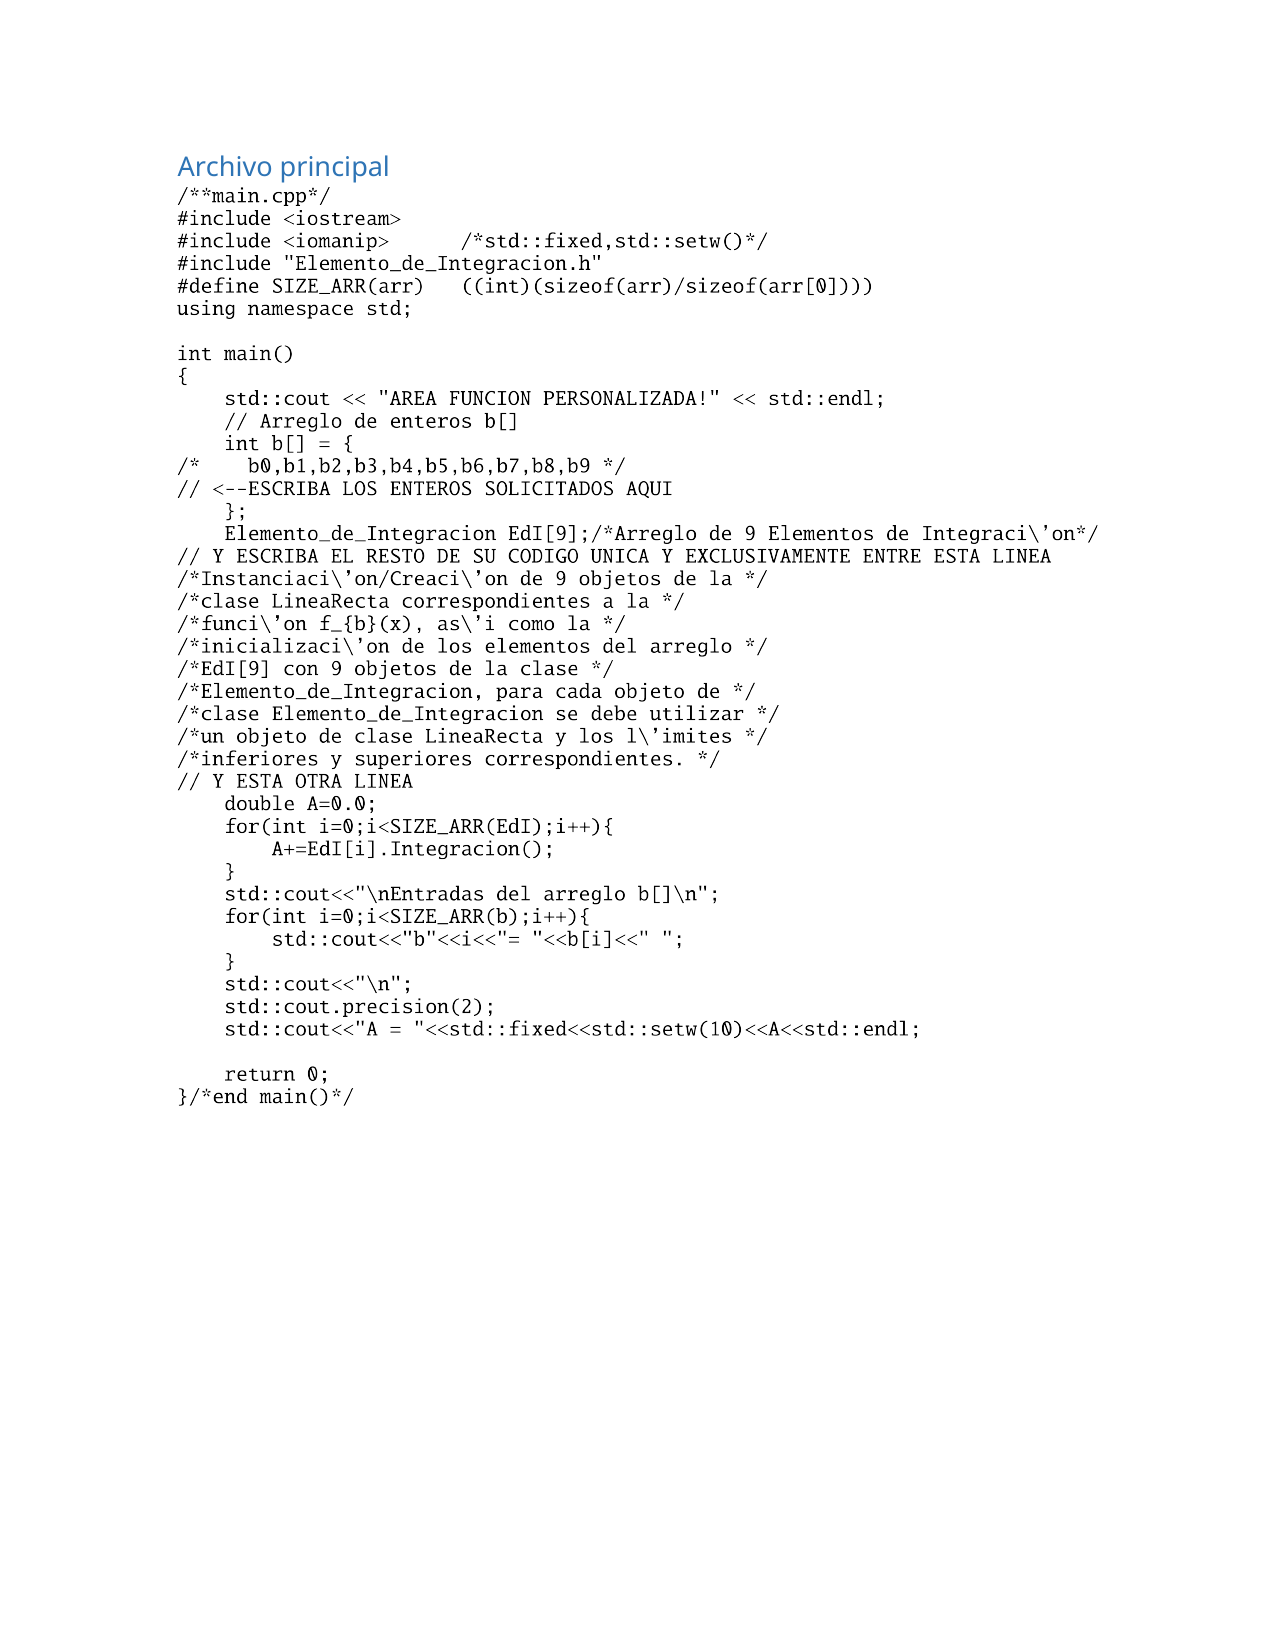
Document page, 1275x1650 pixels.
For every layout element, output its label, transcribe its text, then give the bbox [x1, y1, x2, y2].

picture [177, 187, 1098, 1106]
subtitle Archivo principal [177, 148, 1098, 184]
